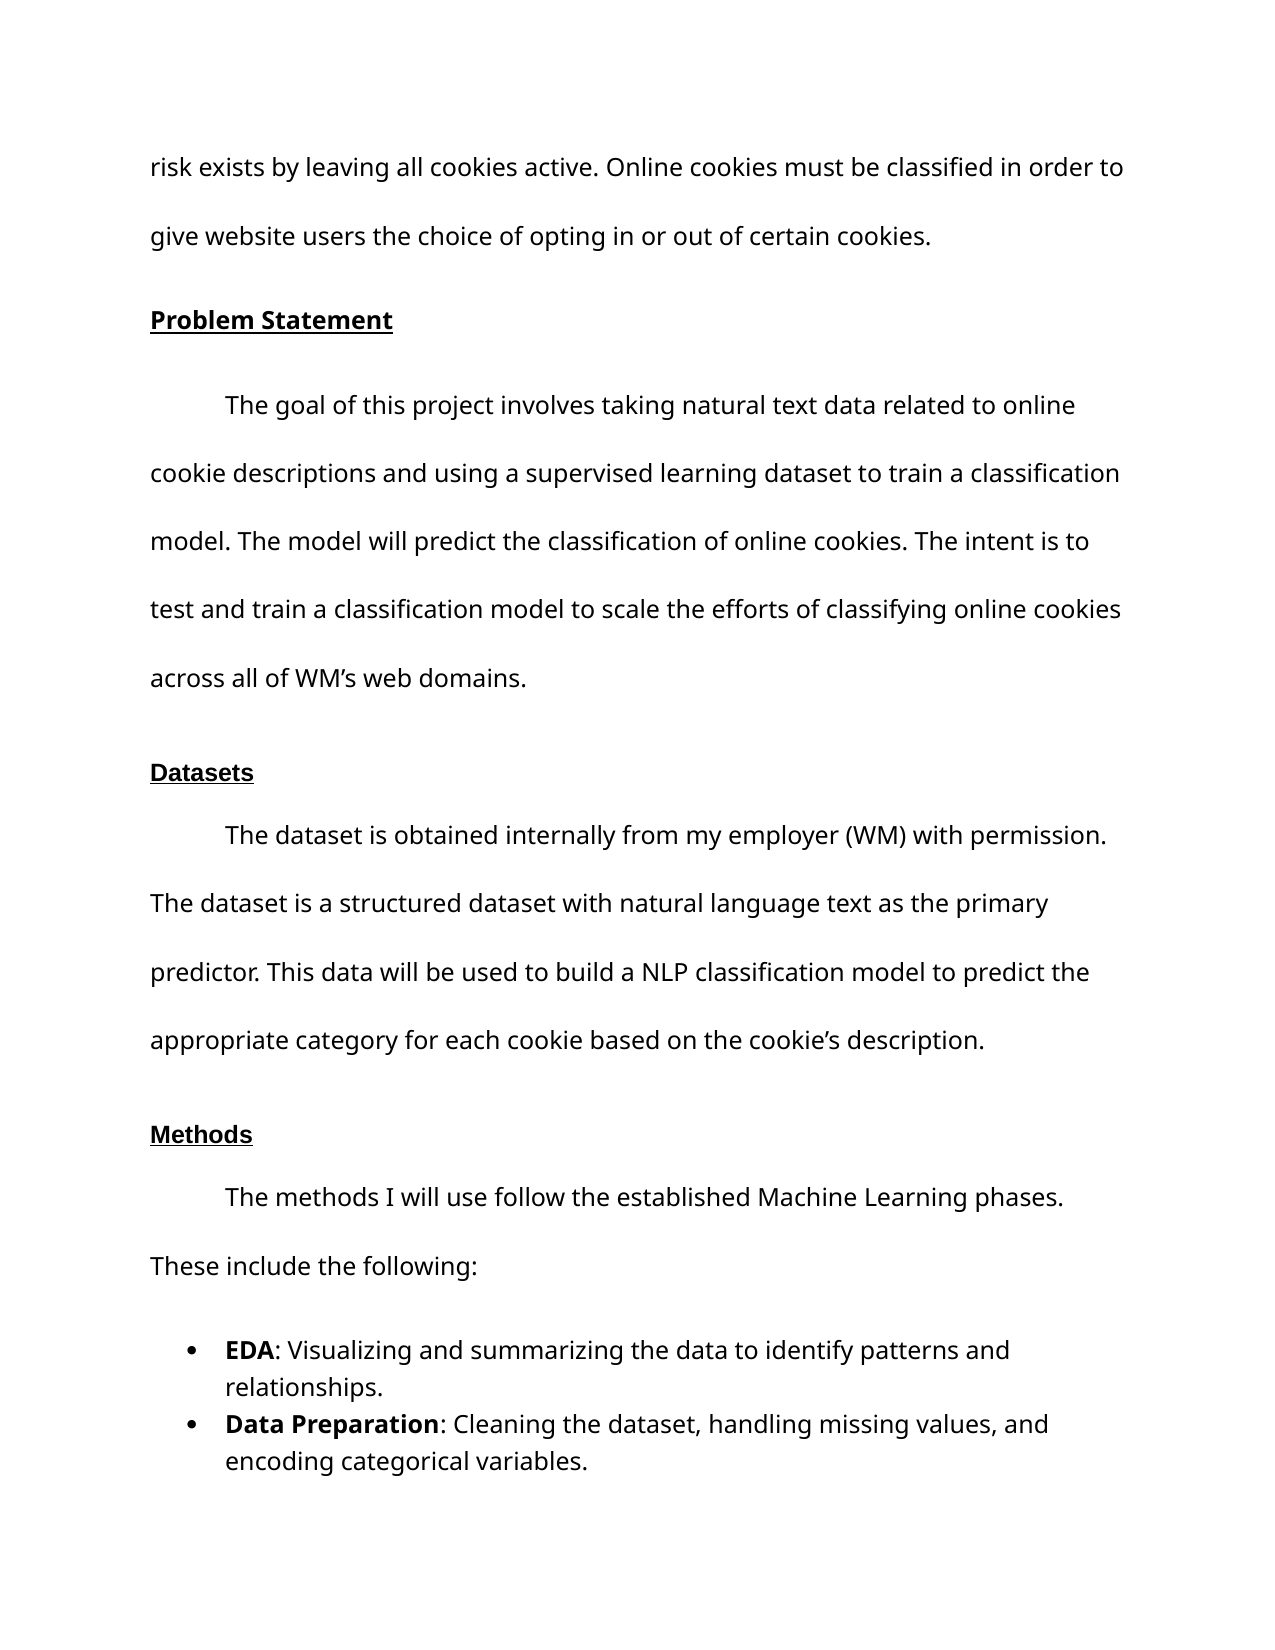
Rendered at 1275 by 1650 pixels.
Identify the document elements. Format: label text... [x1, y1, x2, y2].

subtitle The dataset is obtained internally from my employer (WM) with permission. The dataset is a structured dataset with natural language text as the primary predictor. This data will be used to build a NLP classification model to predict the appropriate category for each cookie based on the cookie’s description. [150, 818, 1125, 1056]
text Problem Statement [150, 303, 1125, 337]
subtitle Methods [150, 1120, 1125, 1148]
list Data Preparation: Cleaning the dataset, handling missing values, and encoding categorical variables. [187, 1406, 1125, 1477]
list EDA: Visualizing and summarizing the data to identify patterns and relationships. [187, 1333, 1125, 1404]
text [150, 150, 1125, 252]
text The goal of this project involves taking natural text data related to online cookie descriptions and using a supervised learning dataset to train a classification model. The model will predict the classification of online cookies. The intent is to test and train a classification model to scale the efforts of classifying online cookies across all of WM’s web domains. [150, 388, 1125, 694]
subtitle Datasets [150, 758, 1125, 786]
text The methods I will use follow the established Machine Learning phases. These include the following: [150, 1180, 1125, 1282]
